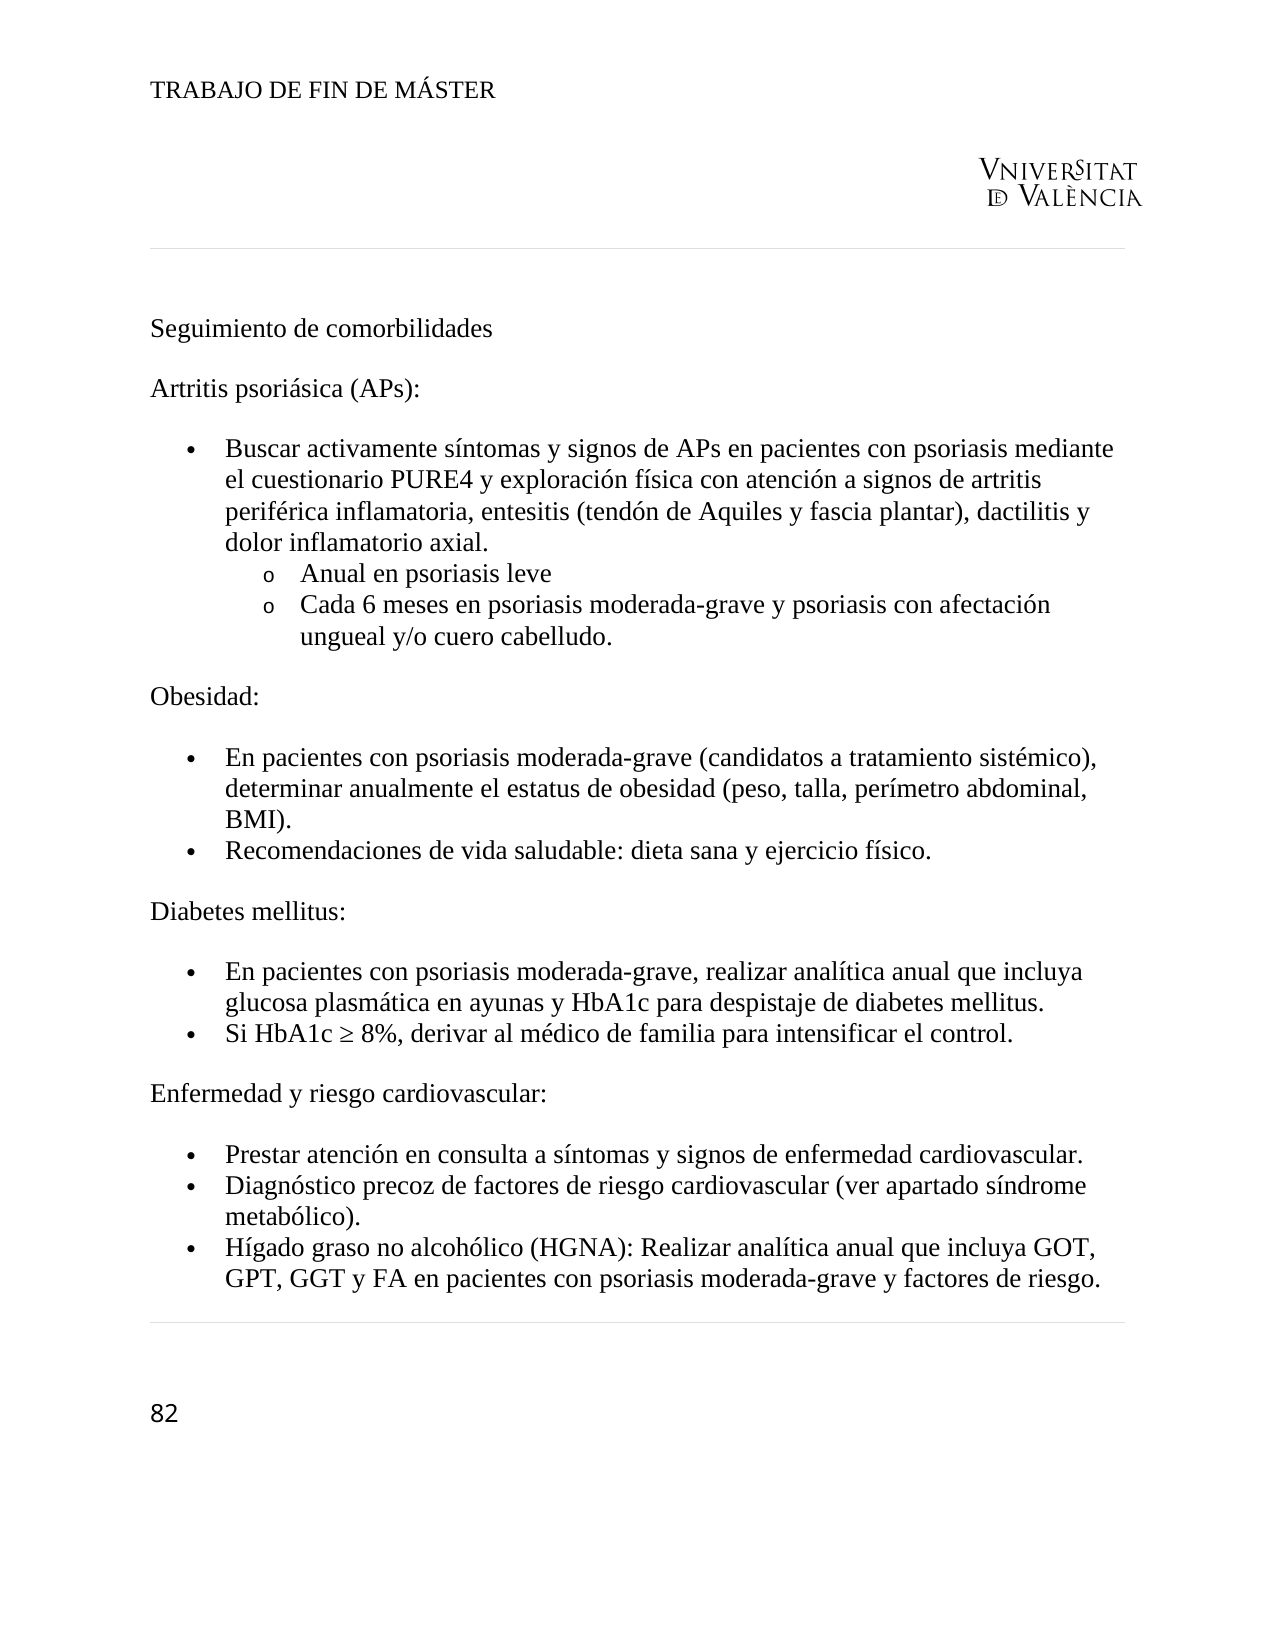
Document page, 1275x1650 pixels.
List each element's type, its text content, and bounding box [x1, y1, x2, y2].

picture [968, 146, 1153, 218]
list Recomendaciones de vida saludable: dieta sana y ejercicio físico. [187, 834, 1125, 865]
text Obesidad: [150, 681, 1125, 712]
list Buscar activamente síntomas y signos de APs en pacientes con psoriasis mediante el cuestionario PURE4 y exploración física con atención a signos de artritis periférica inflamatoria, entesitis (tendón de Aquiles y fascia plantar), dactilitis y dolor inflamatorio axial. [187, 432, 1125, 557]
text Diabetes mellitus: [150, 894, 1125, 926]
list Si HbA1c ≥ 8%, derivar al médico de familia para intensificar el control. [187, 1017, 1125, 1048]
text Seguimiento de comorbilidades [150, 312, 1125, 343]
list Cada 6 meses en psoriasis moderada-grave y psoriasis con afectación ungueal y/o cuero cabelludo. [262, 589, 1125, 651]
list Hígado graso no alcohólico (HGNA): Realizar analítica anual que incluya GOT, GPT, GGT y FA en pacientes con psoriasis moderada-grave y factores de riesgo. [187, 1231, 1125, 1293]
list Anual en psoriasis leve [262, 557, 1125, 589]
list Prestar atención en consulta a síntomas y signos de enfermedad cardiovascular. [187, 1138, 1125, 1169]
text Artritis psoriásica (APs): [150, 372, 1125, 403]
list En pacientes con psoriasis moderada-grave, realizar analítica anual que incluya glucosa plasmática en ayunas y HbA1c para despistaje de diabetes mellitus. [187, 955, 1125, 1017]
list En pacientes con psoriasis moderada-grave (candidatos a tratamiento sistémico), determinar anualmente el estatus de obesidad (peso, talla, perímetro abdominal, BMI). [187, 741, 1125, 834]
text Enfermedad y riesgo cardiovascular: [150, 1077, 1125, 1109]
list Diagnóstico precoz de factores de riesgo cardiovascular (ver apartado síndrome metabólico). [187, 1169, 1125, 1231]
